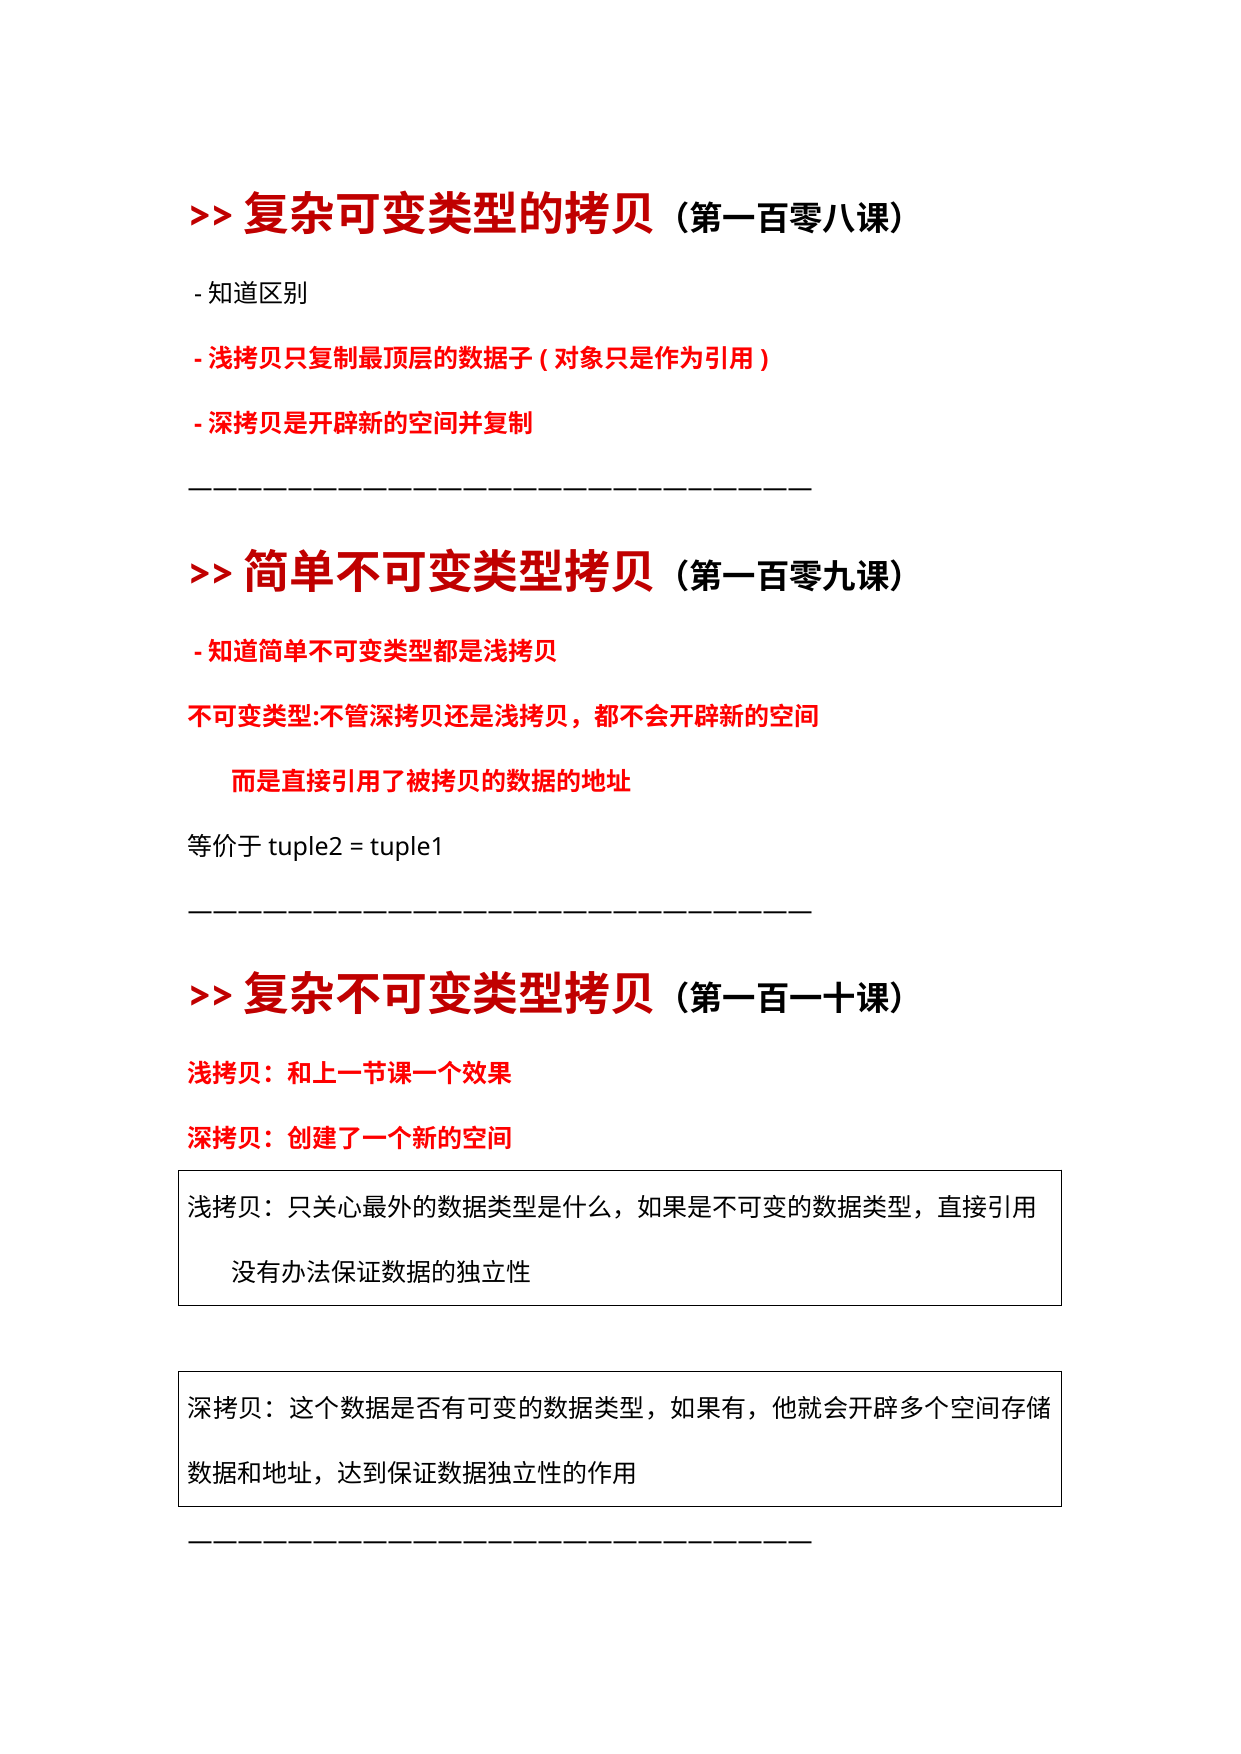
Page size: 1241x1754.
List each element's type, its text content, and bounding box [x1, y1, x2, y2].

text 深拷贝：创建了一个新的空间 [187, 1104, 1053, 1169]
text 没有办法保证数据的独立性 [179, 1234, 1061, 1305]
text 浅拷贝：和上一节课一个效果 [187, 1039, 1053, 1104]
text ————————————————————————— [187, 454, 1053, 519]
text 不可变类型:不管深拷贝还是浅拷贝，都不会开辟新的空间 [187, 682, 1053, 747]
text ————————————————————————— [187, 1507, 1053, 1572]
text - 知道简单不可变类型都是浅拷贝 [187, 617, 1053, 682]
text 而是直接引用了被拷贝的数据的地址 [187, 747, 1053, 812]
text >> 复杂可变类型的拷贝（第一百零八课） [187, 162, 1053, 259]
text >> 复杂不可变类型拷贝（第一百一十课） [187, 942, 1053, 1039]
text 浅拷贝：只关心最外的数据类型是什么，如果是不可变的数据类型，直接引用 [179, 1171, 1061, 1234]
text - 浅拷贝只复制最顶层的数据子 ( 对象只是作为引用 ) [187, 324, 1053, 389]
text 深拷贝：这个数据是否有可变的数据类型，如果有，他就会开辟多个空间存储数据和地址，达到保证数据独立性的作用 [179, 1372, 1061, 1506]
text - 知道区别 [187, 259, 1053, 324]
text ————————————————————————— [187, 877, 1053, 942]
text >> 简单不可变类型拷贝（第一百零九课） [187, 519, 1053, 617]
text - 深拷贝是开辟新的空间并复制 [187, 389, 1053, 454]
text 等价于 tuple2 = tuple1 [187, 812, 1053, 877]
